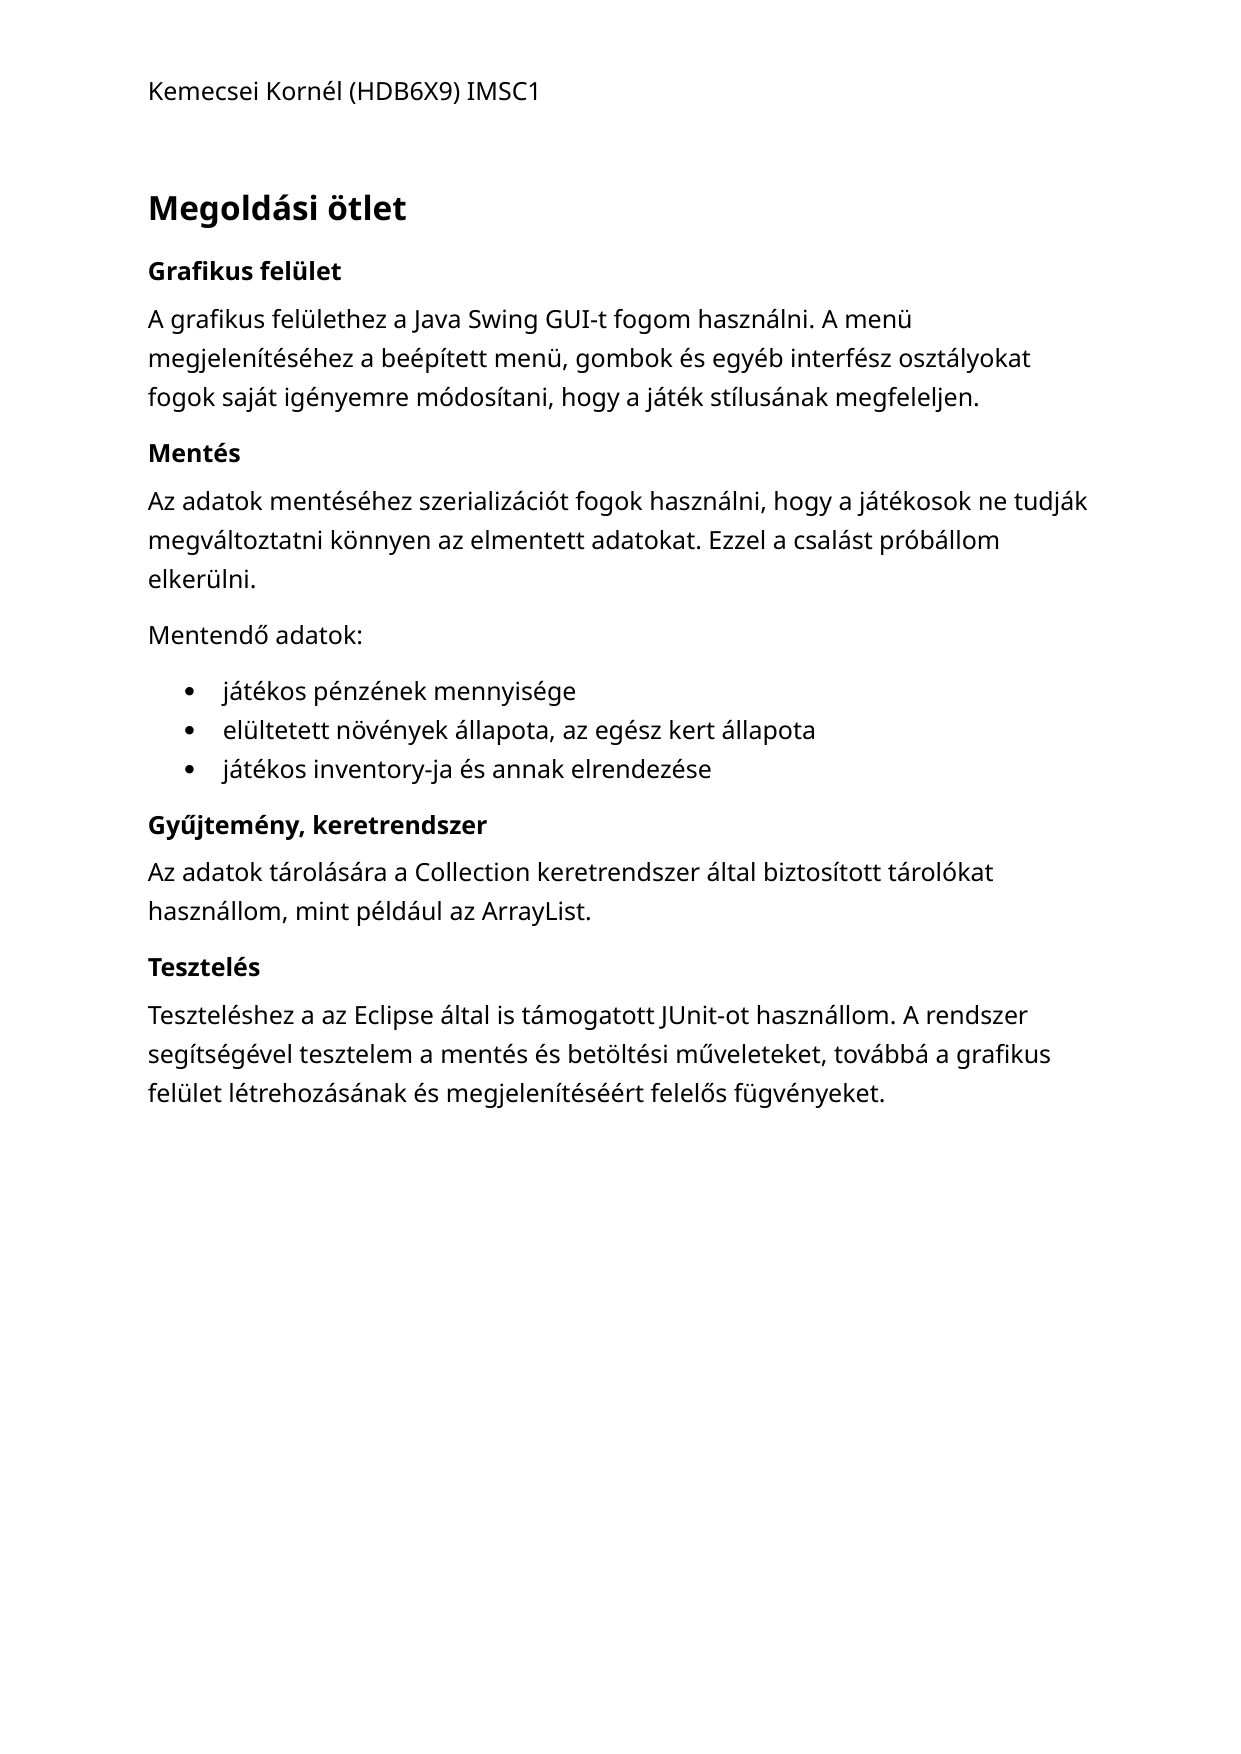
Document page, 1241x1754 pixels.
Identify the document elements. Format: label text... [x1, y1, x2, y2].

text A grafikus felülethez a Java Swing GUI-t fogom használni. A menü megjelenítéséhez a beépített menü, gombok és egyéb interfész osztályokat fogok saját igényemre módosítani, hogy a játék stílusának megfeleljen. [148, 301, 1093, 414]
subtitle Megoldási ötlet [148, 185, 1093, 231]
subtitle Tesztelés [148, 950, 1093, 984]
text Az adatok mentéséhez szerializációt fogok használni, hogy a játékosok ne tudják megváltoztatni könnyen az elmentett adatokat. Ezzel a csalást próbállom elkerülni. [148, 483, 1093, 596]
subtitle Gyűjtemény, keretrendszer [148, 807, 1093, 841]
text Az adatok tárolására a Collection keretrendszer által biztosított tárolókat használlom, mint például az ArrayList. [148, 855, 1093, 928]
list játékos inventory-ja és annak elrendezése [185, 751, 1093, 786]
text Mentendő adatok: [148, 617, 1093, 651]
subtitle Mentés [148, 436, 1093, 470]
list elültetett növények állapota, az egész kert állapota [185, 712, 1093, 746]
list játékos pénzének mennyisége [185, 673, 1093, 707]
subtitle Grafikus felület [148, 254, 1093, 288]
text Teszteléshez a az Eclipse által is támogatott JUnit-ot használlom. A rendszer segítségével tesztelem a mentés és betöltési műveleteket, továbbá a grafikus felület létrehozásának és megjelenítéséért felelős fügvényeket. [148, 997, 1093, 1110]
